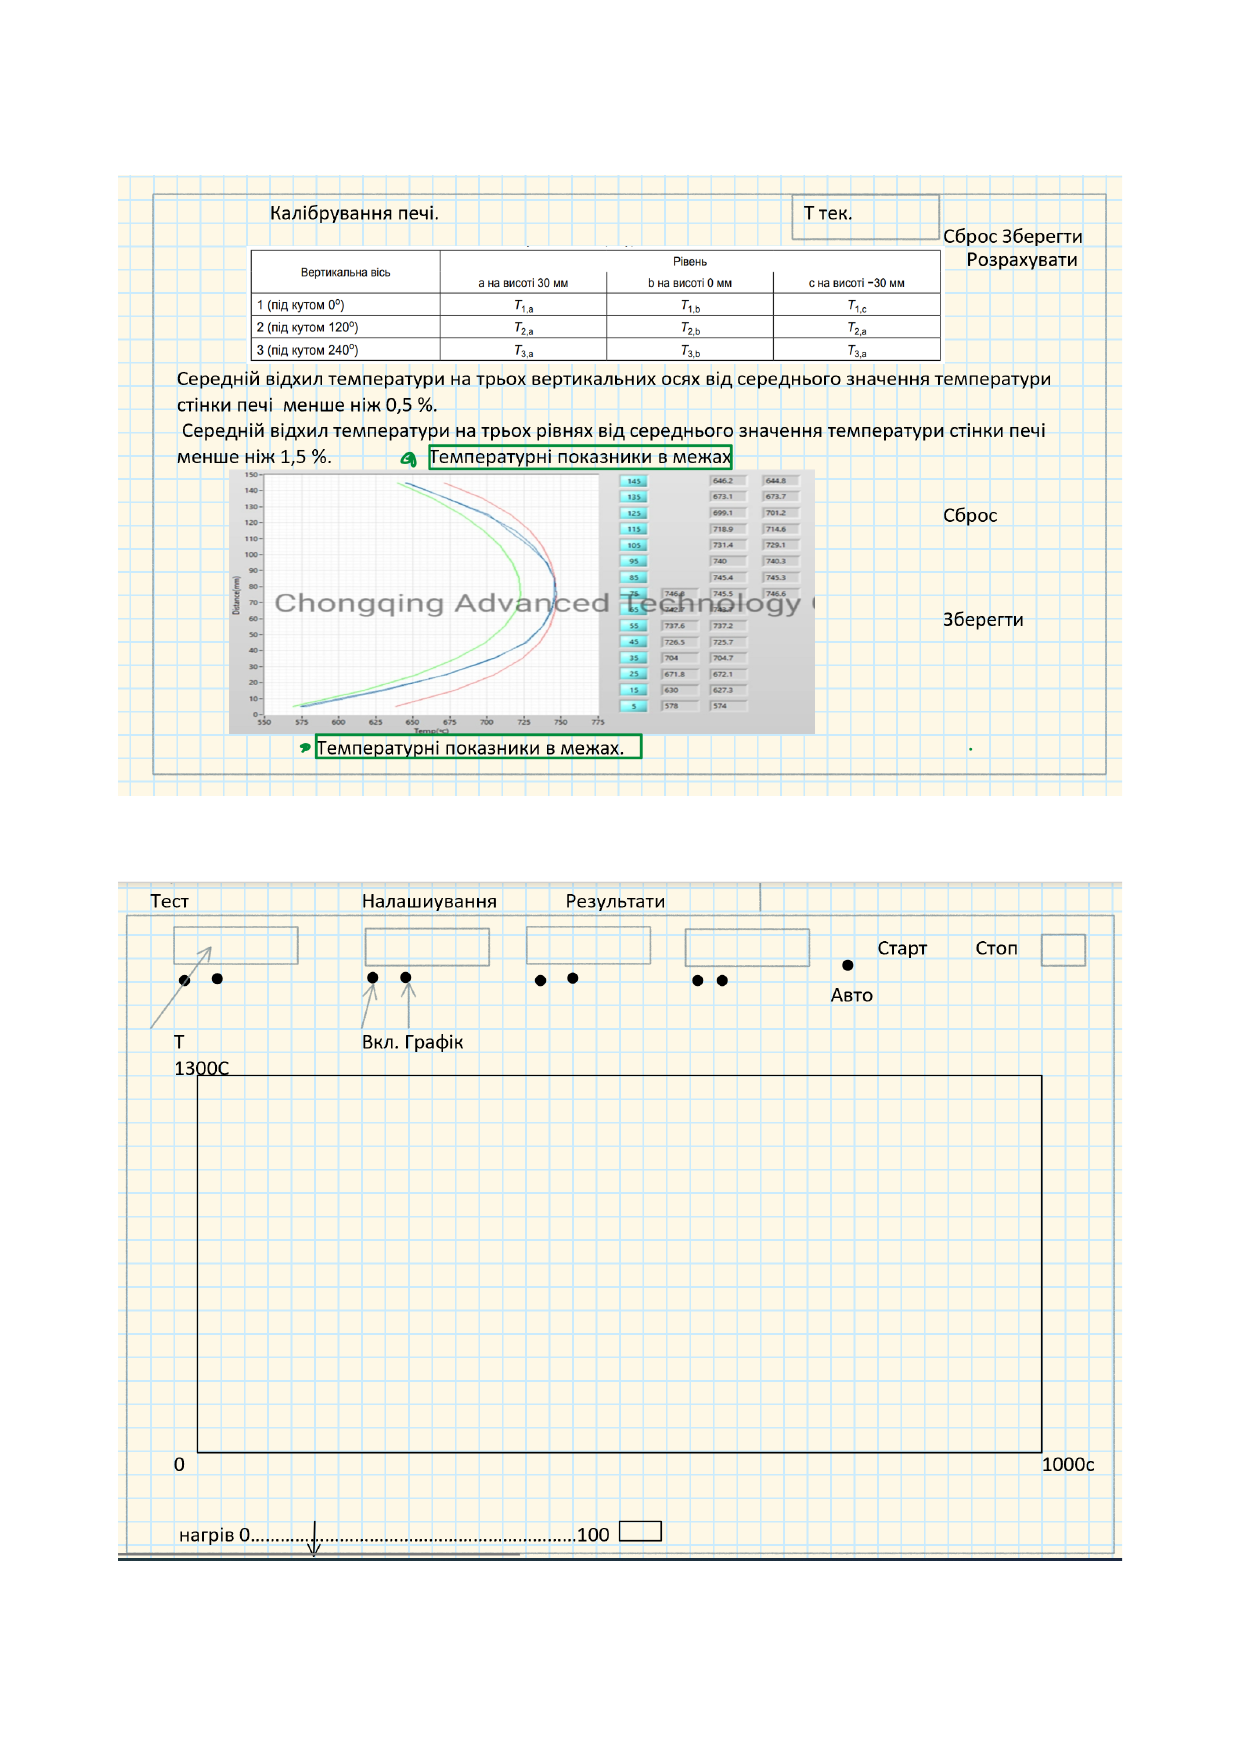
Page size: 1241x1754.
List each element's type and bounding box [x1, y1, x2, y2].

picture [118, 881, 1123, 1561]
picture [118, 175, 1123, 796]
